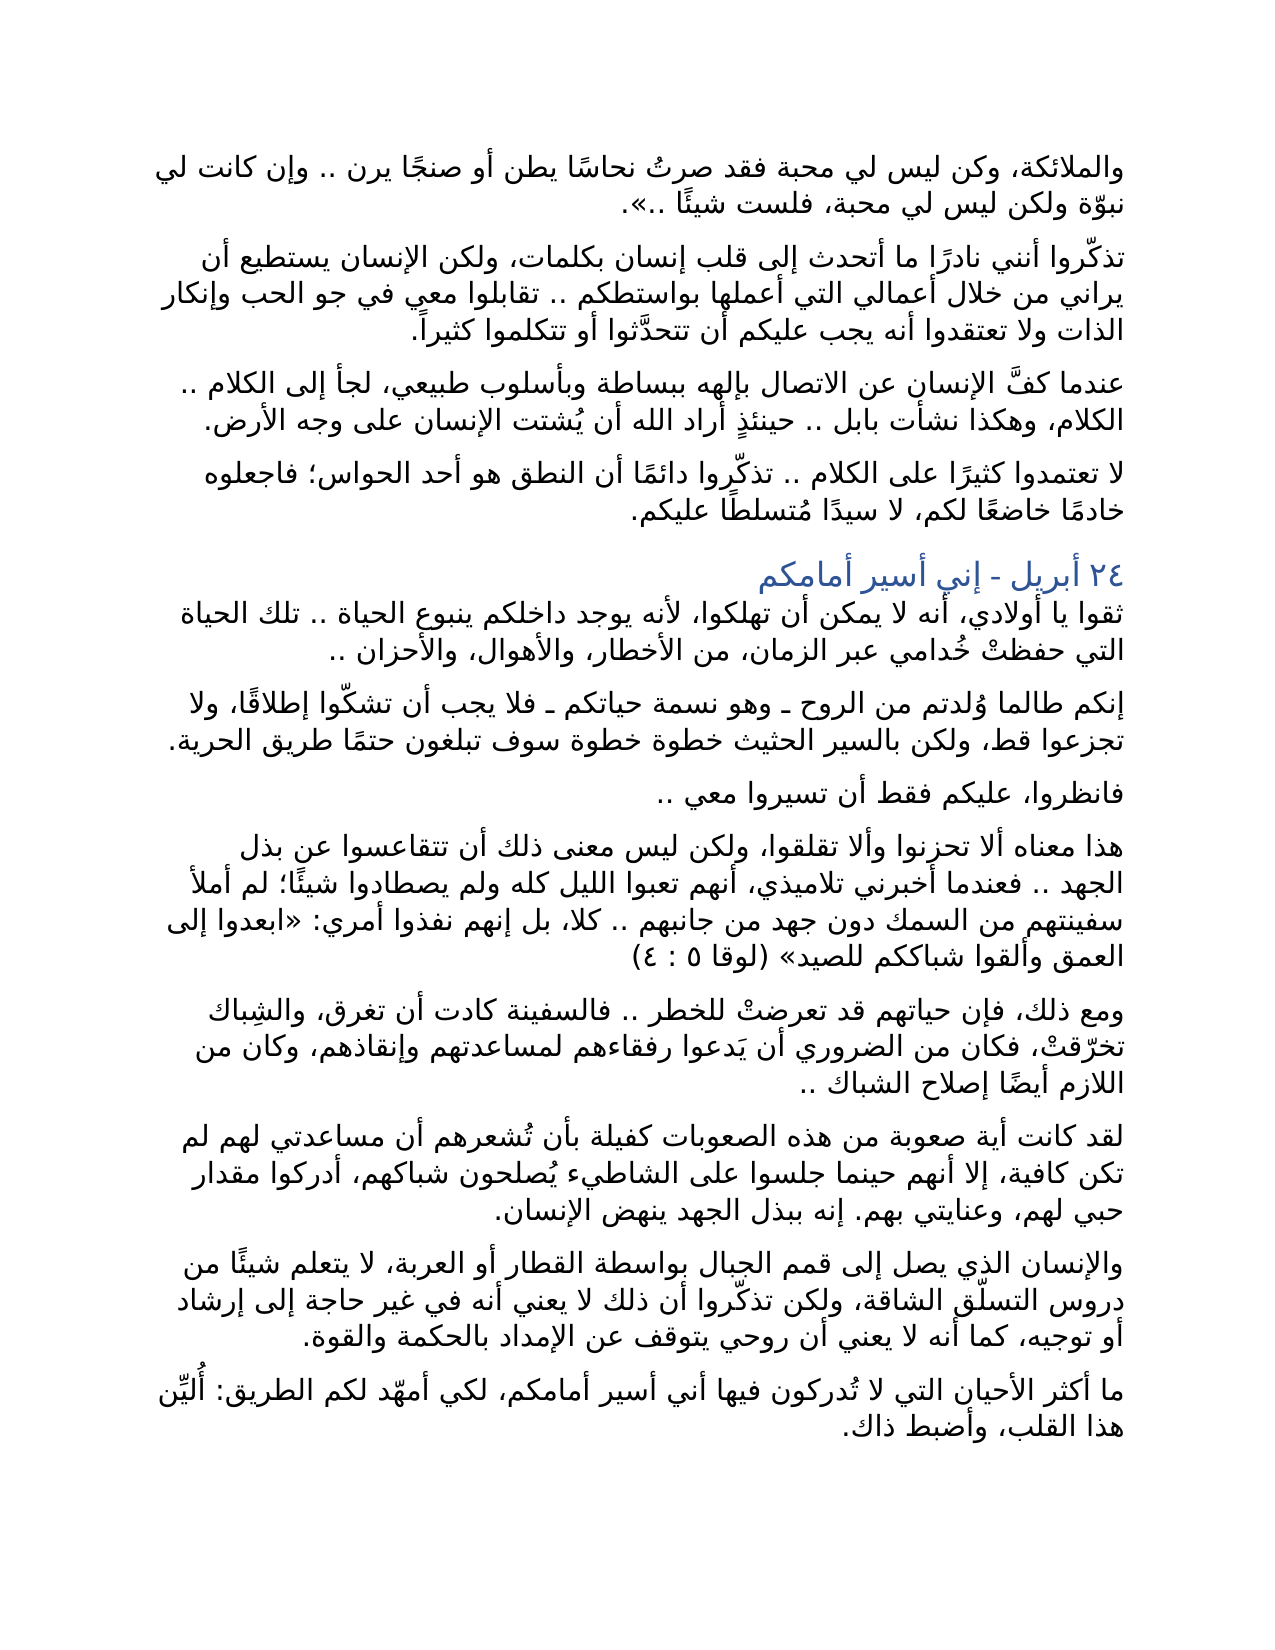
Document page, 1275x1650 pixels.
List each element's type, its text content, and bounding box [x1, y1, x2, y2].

text ومع ذلك، فإن حياتهم قد تعرضتْ للخطر .. فالسفينة كادت أن تغرق، والشِباك تخرّقتْ، فكان من الضروري أن يَدعوا رفقاءهم لمساعدتهم وإنقاذهم، وكان من اللازم أيضًا إصلاح الشباك .. [150, 993, 1125, 1100]
text ما أكثر الأحيان التي لا تُدركون فيها أني أسير أمامكم، لكي أمهّد لكم الطريق: أُليِّن هذا القلب، وأضبط ذاك. [150, 1373, 1125, 1444]
text ثقوا يا أولادي، أنه لا يمكن أن تهلكوا، لأنه يوجد داخلكم ينبوع الحياة .. تلك الحياة التي حفظتْ خُدامي عبر الزمان، من الأخطار، والأهوال، والأحزان .. [150, 596, 1125, 667]
text عندما كفَّ الإنسان عن الاتصال بإلهه ببساطة وبأسلوب طبيعي، لجأ إلى الكلام .. الكلام، وهكذا نشأت بابل .. حينئذٍ أراد الله أن يُشتت الإنسان على وجه الأرض. [150, 367, 1125, 437]
text إنكم طالما وُلدتم من الروح ـ وهو نسمة حياتكم ـ فلا يجب أن تشكّوا إطلاقًا، ولا تجزعوا قط، ولكن بالسير الحثيث خطوة خطوة سوف تبلغون حتمًا طريق الحرية. [150, 686, 1125, 757]
text هذا معناه ألا تحزنوا وألا تقلقوا، ولكن ليس معنى ذلك أن تتقاعسوا عن بذل الجهد .. فعندما أخبرني تلاميذي، أنهم تعبوا الليل كله ولم يصطادوا شيئًا؛ لم أملأ سفينتهم من السمك دون جهد من جانبهم .. كلا، بل إنهم نفذوا أمري: «ابعدوا إلى العمق وألقوا شباككم للصيد» (لوقا ٥ : ٤) [150, 830, 1125, 974]
subtitle ٢٤ أبريل - إني أسير أمامكم [150, 555, 1125, 593]
text والإنسان الذي يصل إلى قمم الجبال بواسطة القطار أو العربة، لا يتعلم شيئًا من دروس التسلّق الشاقة، ولكن تذكّروا أن ذلك لا يعني أنه في غير حاجة إلى إرشاد أو توجيه، كما أنه لا يعني أن روحي يتوقف عن الإمداد بالحكمة والقوة. [150, 1246, 1125, 1354]
text لقد كانت أية صعوبة من هذه الصعوبات كفيلة بأن تُشعرهم أن مساعدتي لهم لم تكن كافية، إلا أنهم حينما جلسوا على الشاطيء يُصلحون شباكهم، أدركوا مقدار حبي لهم، وعنايتي بهم. إنه ببذل الجهد ينهض الإنسان. [150, 1120, 1125, 1227]
text فانظروا، عليكم فقط أن تسيروا معي .. [150, 776, 1125, 810]
text تذكّروا أنني نادرًا ما أتحدث إلى قلب إنسان بكلمات، ولكن الإنسان يستطيع أن يراني من خلال أعمالي التي أعملها بواستطكم .. تقابلوا معي في جو الحب وإنكار الذات ولا تعتقدوا أنه يجب عليكم أن تتحدَّثوا أو تتكلموا كثيراً. [150, 240, 1125, 347]
text لا تعتمدوا كثيرًا على الكلام .. تذكّروا دائمًا أن النطق هو أحد الحواس؛ فاجعلوه خادمًا خاضعًا لكم، لا سيدًا مُتسلطًا عليكم. [150, 457, 1125, 527]
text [150, 150, 1125, 221]
